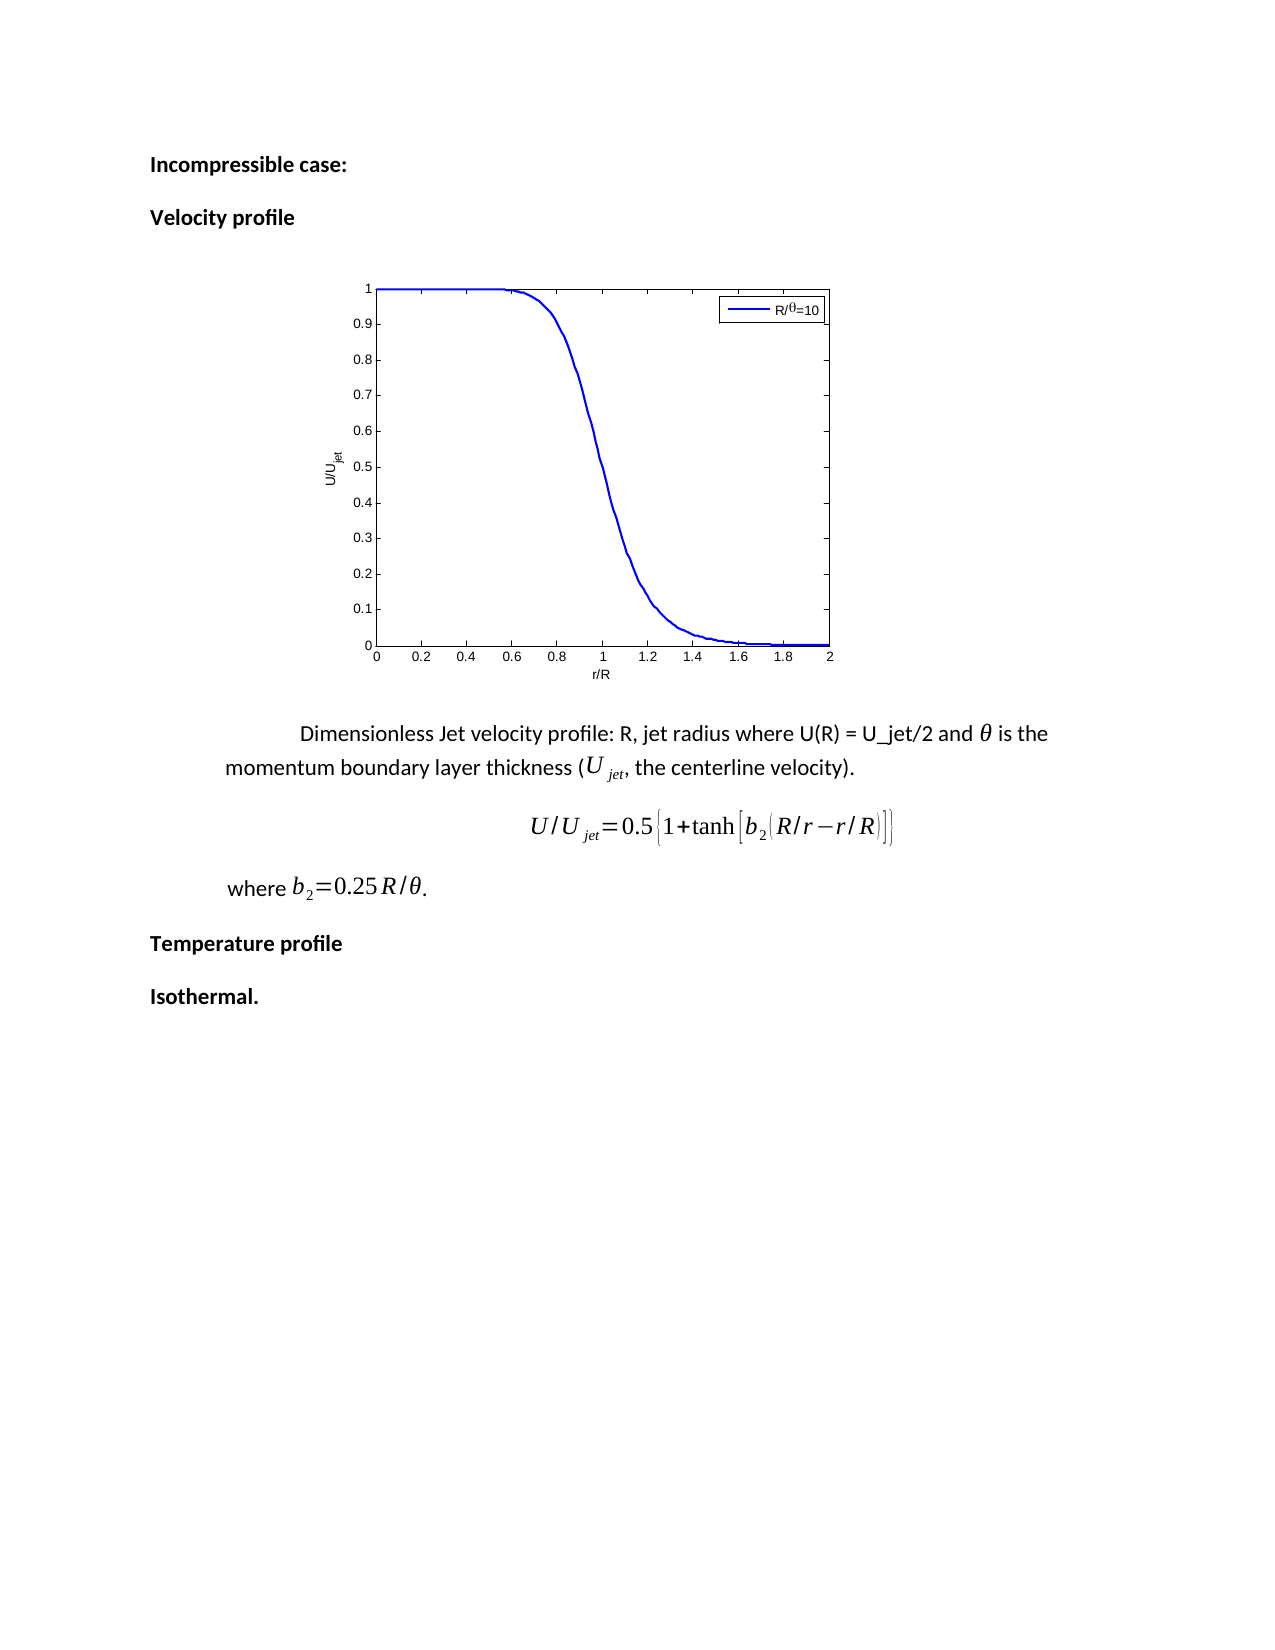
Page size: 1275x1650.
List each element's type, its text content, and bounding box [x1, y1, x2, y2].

text where . [150, 872, 1125, 904]
text Isothermal. [150, 982, 1125, 1010]
text Velocity profile [150, 203, 1125, 231]
text Temperature profile [150, 929, 1125, 957]
text Incompressible case: [150, 150, 1125, 178]
text Dimensionless Jet velocity profile: R, jet radius where U(R) = U_jet/2 and is the momentum boundary layer thickness (, the centerline velocity). [225, 719, 1125, 783]
